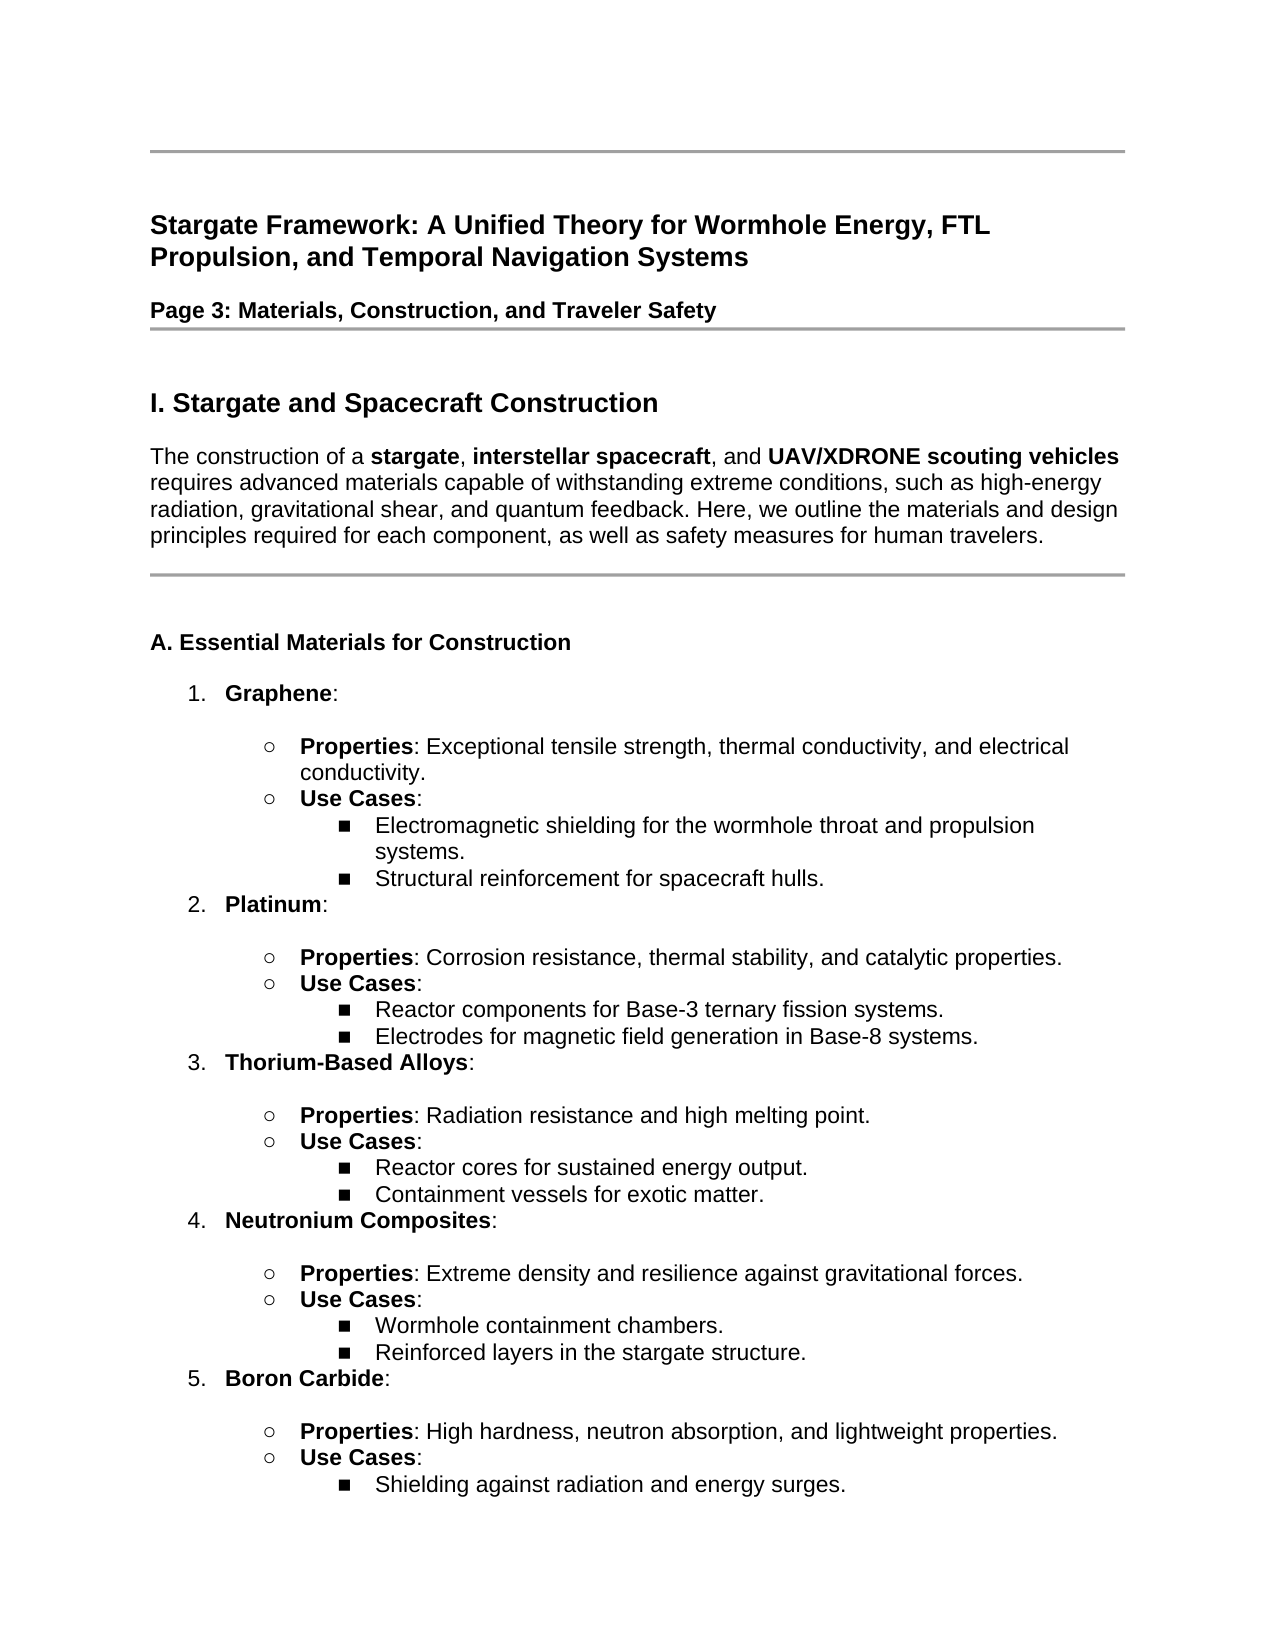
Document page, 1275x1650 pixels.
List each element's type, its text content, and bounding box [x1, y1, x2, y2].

list Use Cases: [262, 1128, 1125, 1154]
list Use Cases: [262, 1286, 1125, 1312]
list Use Cases: [262, 785, 1125, 812]
list Neutronium Composites: [187, 1207, 1125, 1260]
list Properties: Radiation resistance and high melting point. [262, 1102, 1125, 1128]
list Boron Carbide: [187, 1365, 1125, 1418]
list Shielding against radiation and energy surges. [337, 1471, 1125, 1497]
list Properties: High hardness, neutron absorption, and lightweight properties. [262, 1418, 1125, 1444]
list Properties: Corrosion resistance, thermal stability, and catalytic properties. [262, 943, 1125, 970]
list Properties: Extreme density and resilience against gravitational forces. [262, 1260, 1125, 1286]
list Electromagnetic shielding for the wormhole throat and propulsion systems. [337, 812, 1125, 864]
list Graphene: [187, 680, 1125, 733]
text The construction of a stargate, interstellar spacecraft, and UAV/XDRONE scouting vehicles requires advanced materials capable of withstanding extreme conditions, such as high-energy radiation, gravitational shear, and quantum feedback. Here, we outline the materials and design principles required for each component, as well as safety measures for human travelers. [150, 443, 1125, 548]
list Use Cases: [262, 1444, 1125, 1471]
list Electrodes for magnetic field generation in Base-8 systems. [337, 1023, 1125, 1049]
list Use Cases: [262, 970, 1125, 996]
subtitle Stargate Framework: A Unified Theory for Wormhole Energy, FTL Propulsion, and Temporal Navigation Systems [150, 209, 1125, 272]
subtitle A. Essential Materials for Construction [150, 629, 1125, 655]
list Reinforced layers in the stargate structure. [337, 1339, 1125, 1365]
list Wormhole containment chambers. [337, 1312, 1125, 1339]
list Reactor components for Base-3 ternary fission systems. [337, 996, 1125, 1023]
list Thorium-Based Alloys: [187, 1049, 1125, 1102]
list Structural reinforcement for spacecraft hulls. [337, 864, 1125, 891]
list Properties: Exceptional tensile strength, thermal conductivity, and electrical conductivity. [262, 733, 1125, 785]
list Platinum: [187, 891, 1125, 943]
subtitle Page 3: Materials, Construction, and Traveler Safety [150, 297, 1125, 323]
subtitle I. Stargate and Spacecraft Construction [150, 387, 1125, 418]
list Containment vessels for exotic matter. [337, 1181, 1125, 1207]
list Reactor cores for sustained energy output. [337, 1154, 1125, 1181]
